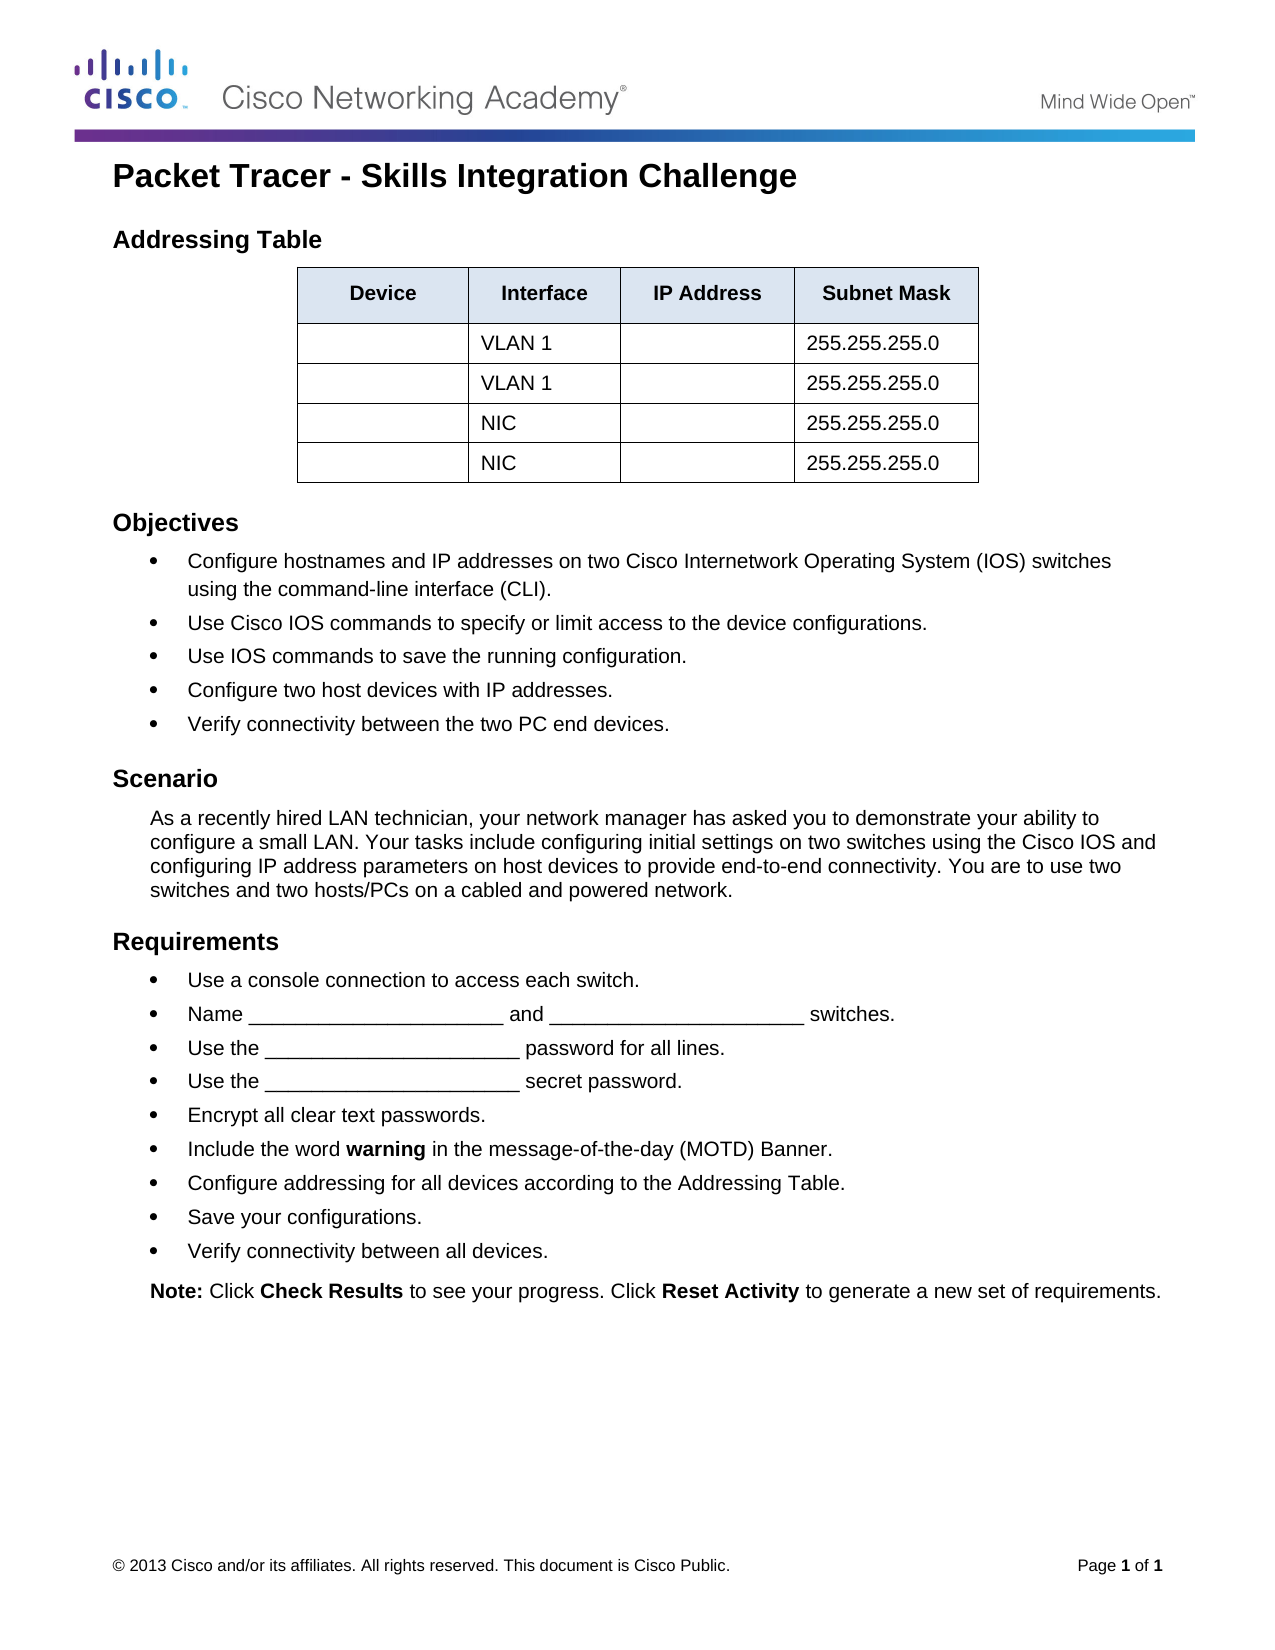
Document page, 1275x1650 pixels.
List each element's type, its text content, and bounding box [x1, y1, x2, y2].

text Use the ______________________ secret password. [150, 1069, 1162, 1093]
table_cell [621, 324, 794, 362]
table_cell [621, 364, 794, 402]
table_cell [298, 364, 468, 402]
text Include the word warning in the message-of-the-day (MOTD) Banner. [150, 1137, 1162, 1161]
title Packet Tracer - Skills Integration Challenge [112, 156, 1162, 195]
text Use IOS commands to save the running configuration. [150, 644, 1162, 668]
table_cell VLAN 1 [469, 364, 620, 402]
text Use a console connection to access each switch. [150, 968, 1162, 992]
table_header Interface [469, 268, 620, 323]
table_cell [298, 404, 468, 442]
text Save your configurations. [150, 1205, 1162, 1229]
table_cell 255.255.255.0 [795, 443, 978, 482]
table_header Device [298, 268, 468, 323]
text Use the ______________________ password for all lines. [150, 1036, 1162, 1059]
text Note: Click Check Results to see your progress. Click Reset Activity to generate a new set of requirements. [150, 1279, 1162, 1303]
text Verify connectivity between all devices. [150, 1239, 1162, 1263]
table_cell 255.255.255.0 [795, 404, 978, 442]
table_cell [298, 443, 468, 482]
text Use Cisco IOS commands to specify or limit access to the device configurations. [150, 610, 1162, 634]
table_header Subnet Mask [795, 268, 978, 323]
text Configure two host devices with IP addresses. [150, 678, 1162, 702]
table_cell [621, 404, 794, 442]
text Objectives [112, 508, 1162, 536]
text Configure hostnames and IP addresses on two Cisco Internetwork Operating System (IOS) switches using the command-line interface (CLI). [150, 549, 1162, 601]
table_cell 255.255.255.0 [795, 324, 978, 362]
table_cell NIC [469, 404, 620, 442]
text Verify connectivity between the two PC end devices. [150, 712, 1162, 736]
text As a recently hired LAN technician, your network manager has asked you to demonstrate your ability to configure a small LAN. Your tasks include configuring initial settings on two switches using the Cisco IOS and configuring IP address parameters on host devices to provide end-to-end connectivity. You are to use two switches and two hosts/PCs on a cabled and powered network. [150, 806, 1162, 902]
table_cell 255.255.255.0 [795, 364, 978, 402]
table_cell NIC [469, 443, 620, 482]
table_cell [298, 324, 468, 362]
text Configure addressing for all devices according to the Addressing Table. [150, 1171, 1162, 1195]
table_cell VLAN 1 [469, 324, 620, 362]
text Encrypt all clear text passwords. [150, 1103, 1162, 1127]
table_header IP Address [621, 268, 794, 323]
picture [0, 30, 1273, 142]
table_cell [621, 443, 794, 482]
text Requirements [112, 927, 1162, 955]
text Scenario [112, 764, 1162, 793]
text Addressing Table [112, 225, 1162, 254]
text Name ______________________ and ______________________ switches. [150, 1002, 1162, 1026]
